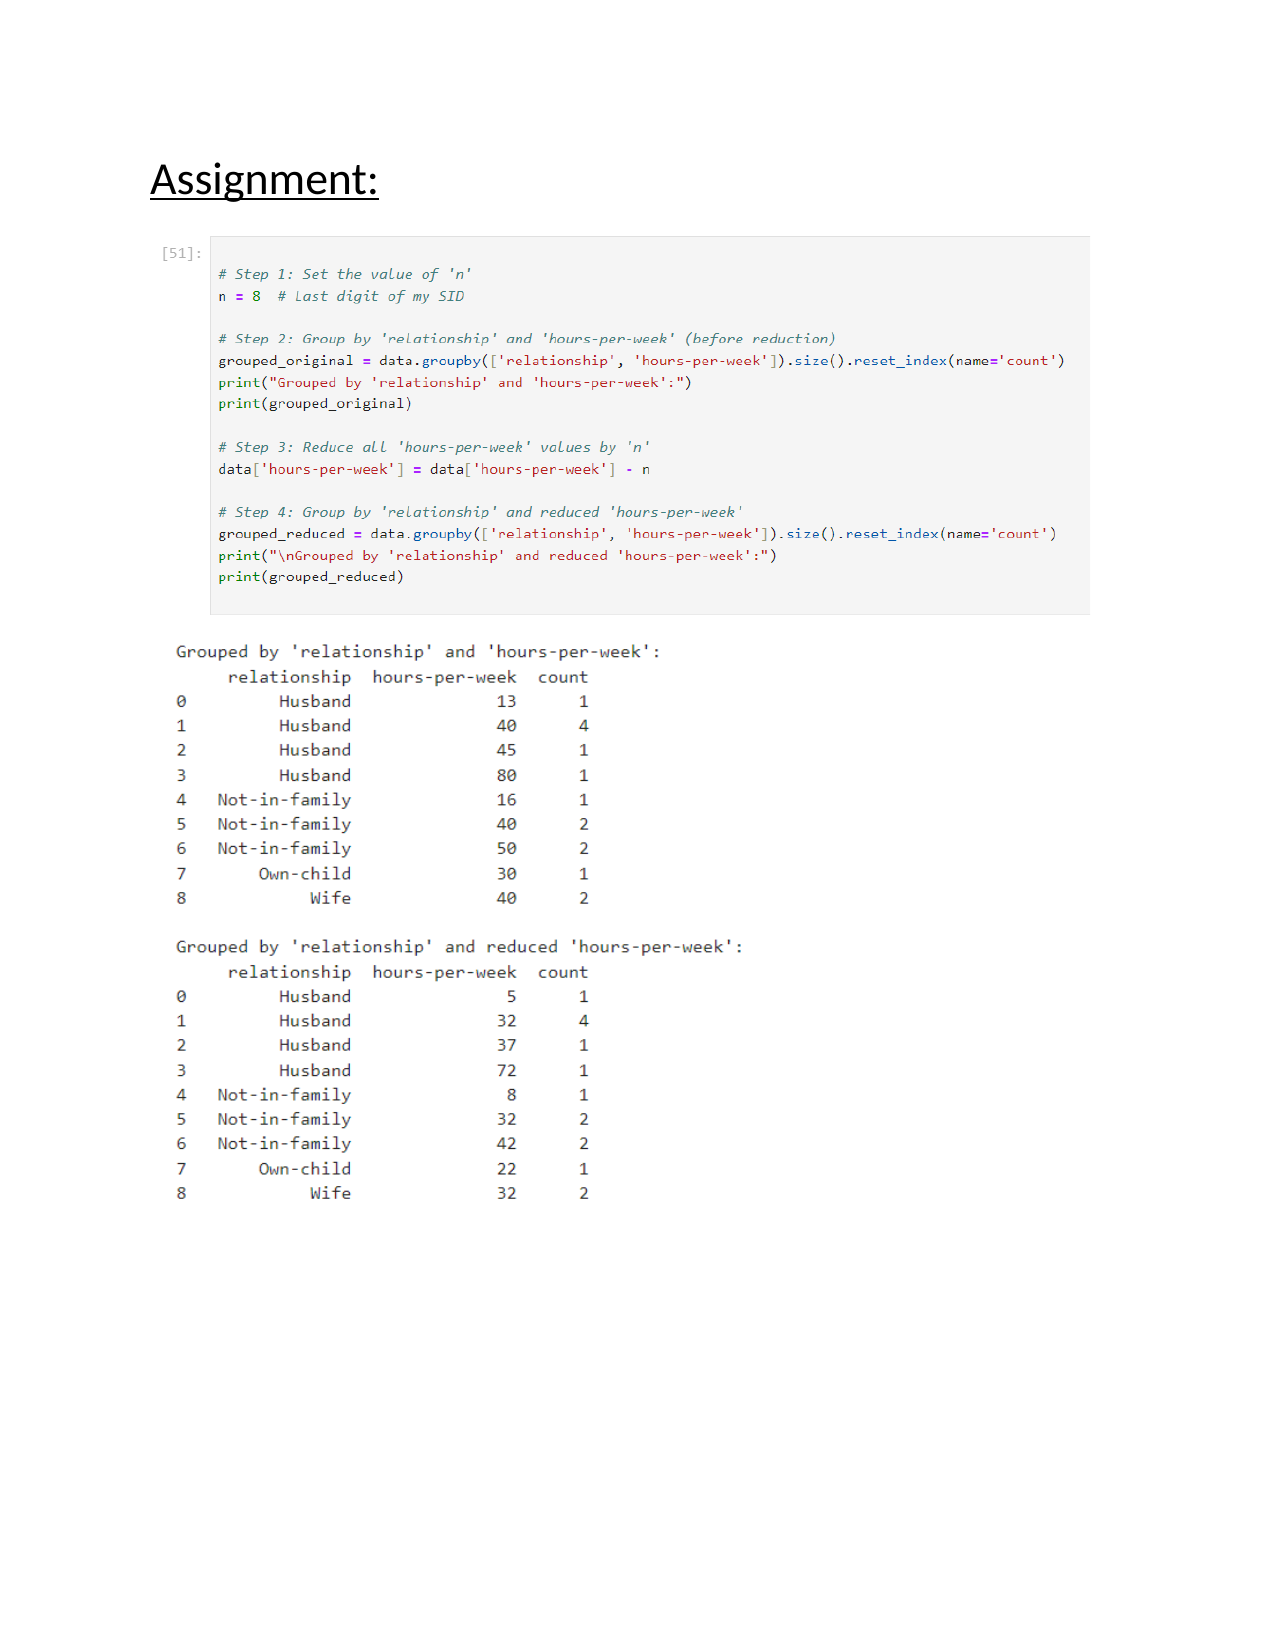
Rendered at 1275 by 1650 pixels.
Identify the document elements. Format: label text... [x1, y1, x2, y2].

picture [150, 633, 1091, 1207]
picture [150, 227, 1091, 615]
text Assignment: [150, 150, 1125, 206]
